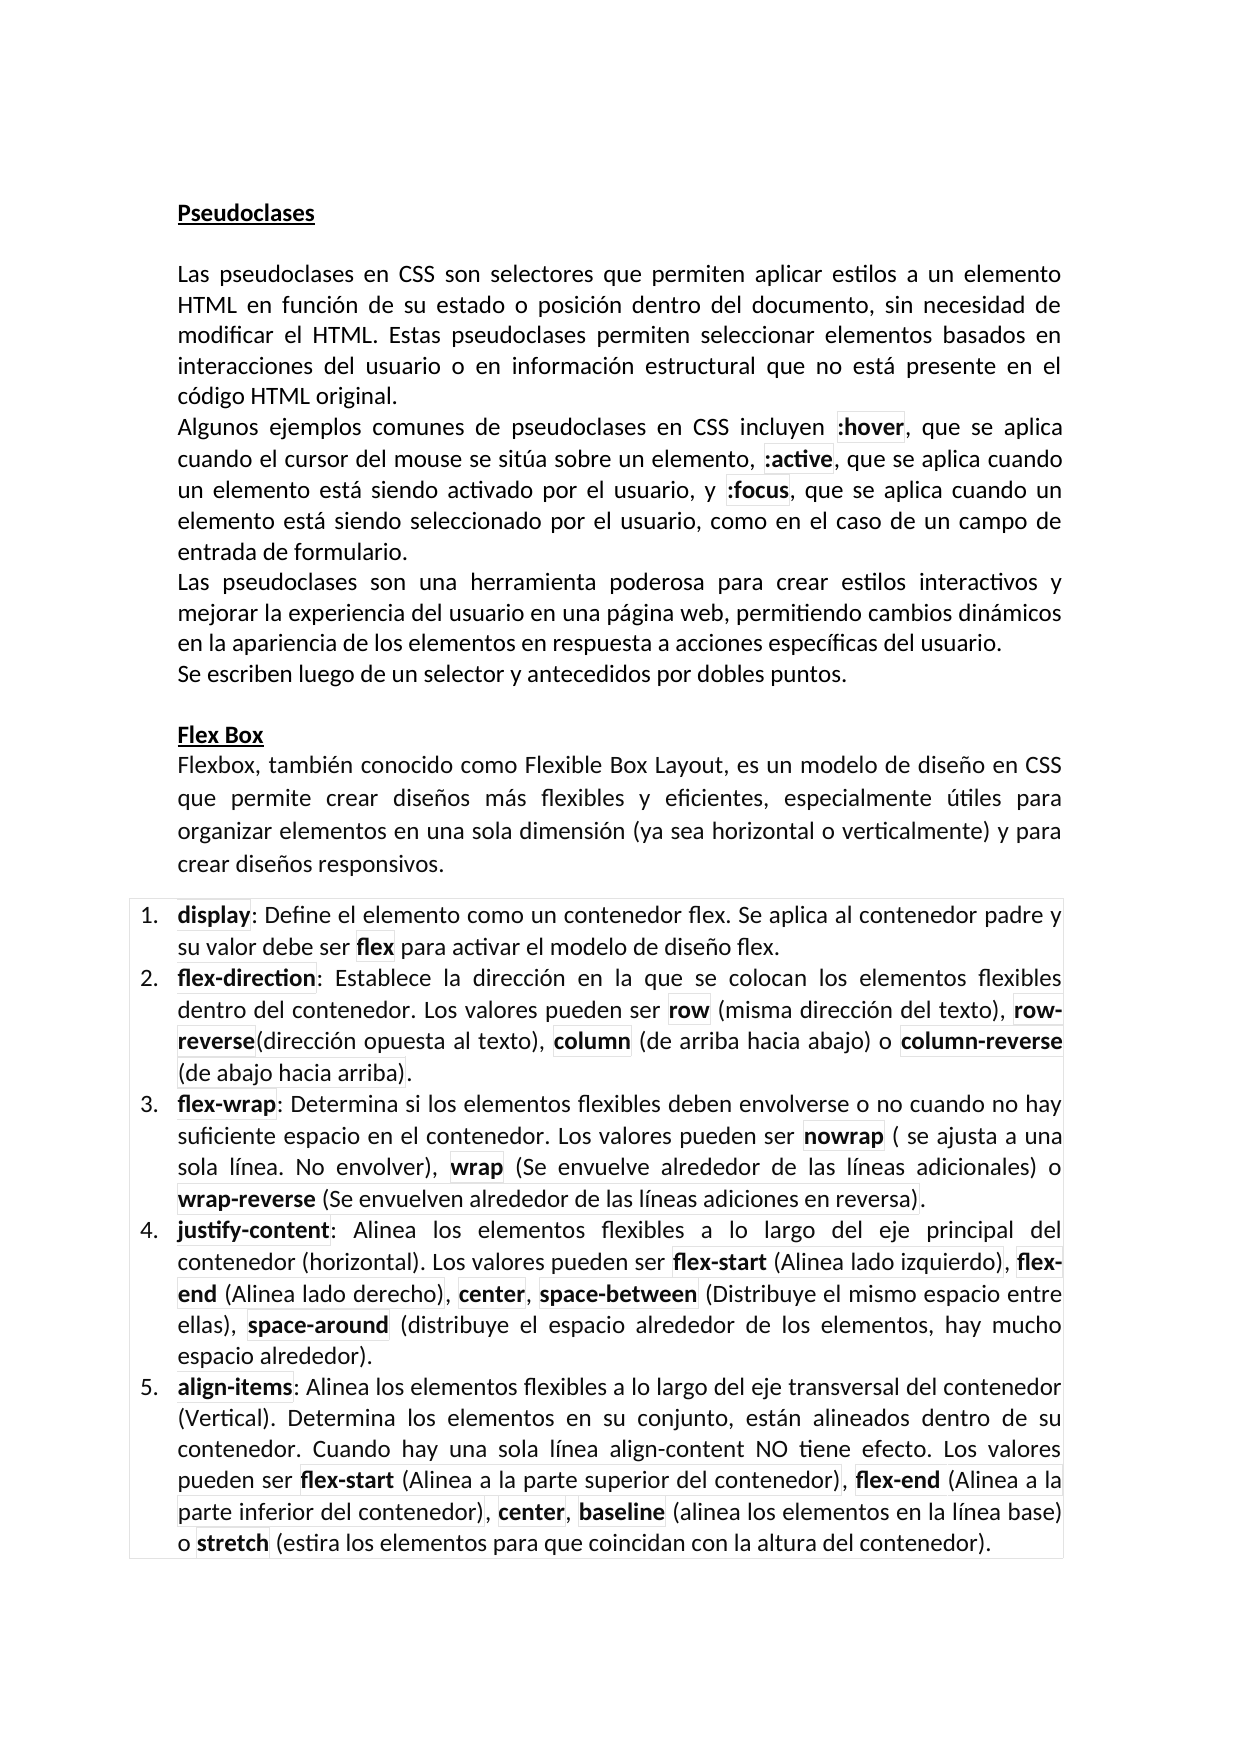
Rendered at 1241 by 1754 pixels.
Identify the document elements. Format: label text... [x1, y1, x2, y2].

text Las pseudoclases son una herramienta poderosa para crear estilos interactivos y mejorar la experiencia del usuario en una página web, permitiendo cambios dinámicos en la apariencia de los elementos en respuesta a acciones específicas del usuario. [177, 567, 1063, 658]
list flex-wrap: Determina si los elementos flexibles deben envolverse o no cuando no hay suficiente espacio en el contenedor. Los valores pueden ser nowrap ( se ajusta a una sola línea. No envolver), wrap (Se envuelve alrededor de las líneas adicionales) o wrap-reverse (Se envuelven alrededor de las líneas adiciones en reversa). [130, 1087, 1063, 1214]
text Se escriben luego de un selector y antecedidos por dobles puntos. [177, 658, 1063, 689]
text Pseudoclases [177, 197, 1063, 228]
list justify-content: Alinea los elementos flexibles a lo largo del eje principal del contenedor (horizontal). Los valores pueden ser flex-start (Alinea lado izquierdo), flex-end (Alinea lado derecho), center, space-between (Distribuye el mismo espacio entre ellas), space-around (distribuye el espacio alrededor de los elementos, hay mucho espacio alrededor). [130, 1214, 1063, 1370]
text Flex Box [177, 719, 1063, 750]
text Flexbox, también conocido como Flexible Box Layout, es un modelo de diseño en CSS que permite crear diseños más flexibles y eficientes, especialmente útiles para organizar elementos en una sola dimensión (ya sea horizontal o verticalmente) y para crear diseños responsivos. [177, 846, 1063, 879]
text Algunos ejemplos comunes de pseudoclases en CSS incluyen :hover, que se aplica cuando el cursor del mouse se sitúa sobre un elemento, :active, que se aplica cuando un elemento está siendo activado por el usuario, y :focus, que se aplica cuando un elemento está siendo seleccionado por el usuario, como en el caso de un campo de entrada de formulario. [177, 411, 1063, 567]
list align-items: Alinea los elementos flexibles a lo largo del eje transversal del contenedor (Vertical). Determina los elementos en su conjunto, están alineados dentro de su contenedor. Cuando hay una sola línea align-content NO tiene efecto. Los valores pueden ser flex-start (Alinea a la parte superior del contenedor), flex-end (Alinea a la parte inferior del contenedor), center, baseline (alinea los elementos en la línea base) o stretch (estira los elementos para que coincidan con la altura del contenedor). [130, 1370, 1063, 1558]
list flex-direction: Establece la dirección en la que se colocan los elementos flexibles dentro del contenedor. Los valores pueden ser row (misma dirección del texto), row-reverse(dirección opuesta al texto), column (de arriba hacia abajo) o column-reverse (de abajo hacia arriba). [130, 961, 1063, 1087]
list display: Define el elemento como un contenedor flex. Se aplica al contenedor padre y su valor debe ser flex para activar el modelo de diseño flex. [130, 899, 1063, 961]
text Las pseudoclases en CSS son selectores que permiten aplicar estilos a un elemento HTML en función de su estado o posición dentro del documento, sin necesidad de modificar el HTML. Estas pseudoclases permiten seleccionar elementos basados en interacciones del usuario o en información estructural que no está presente en el código HTML original. [177, 258, 1063, 411]
